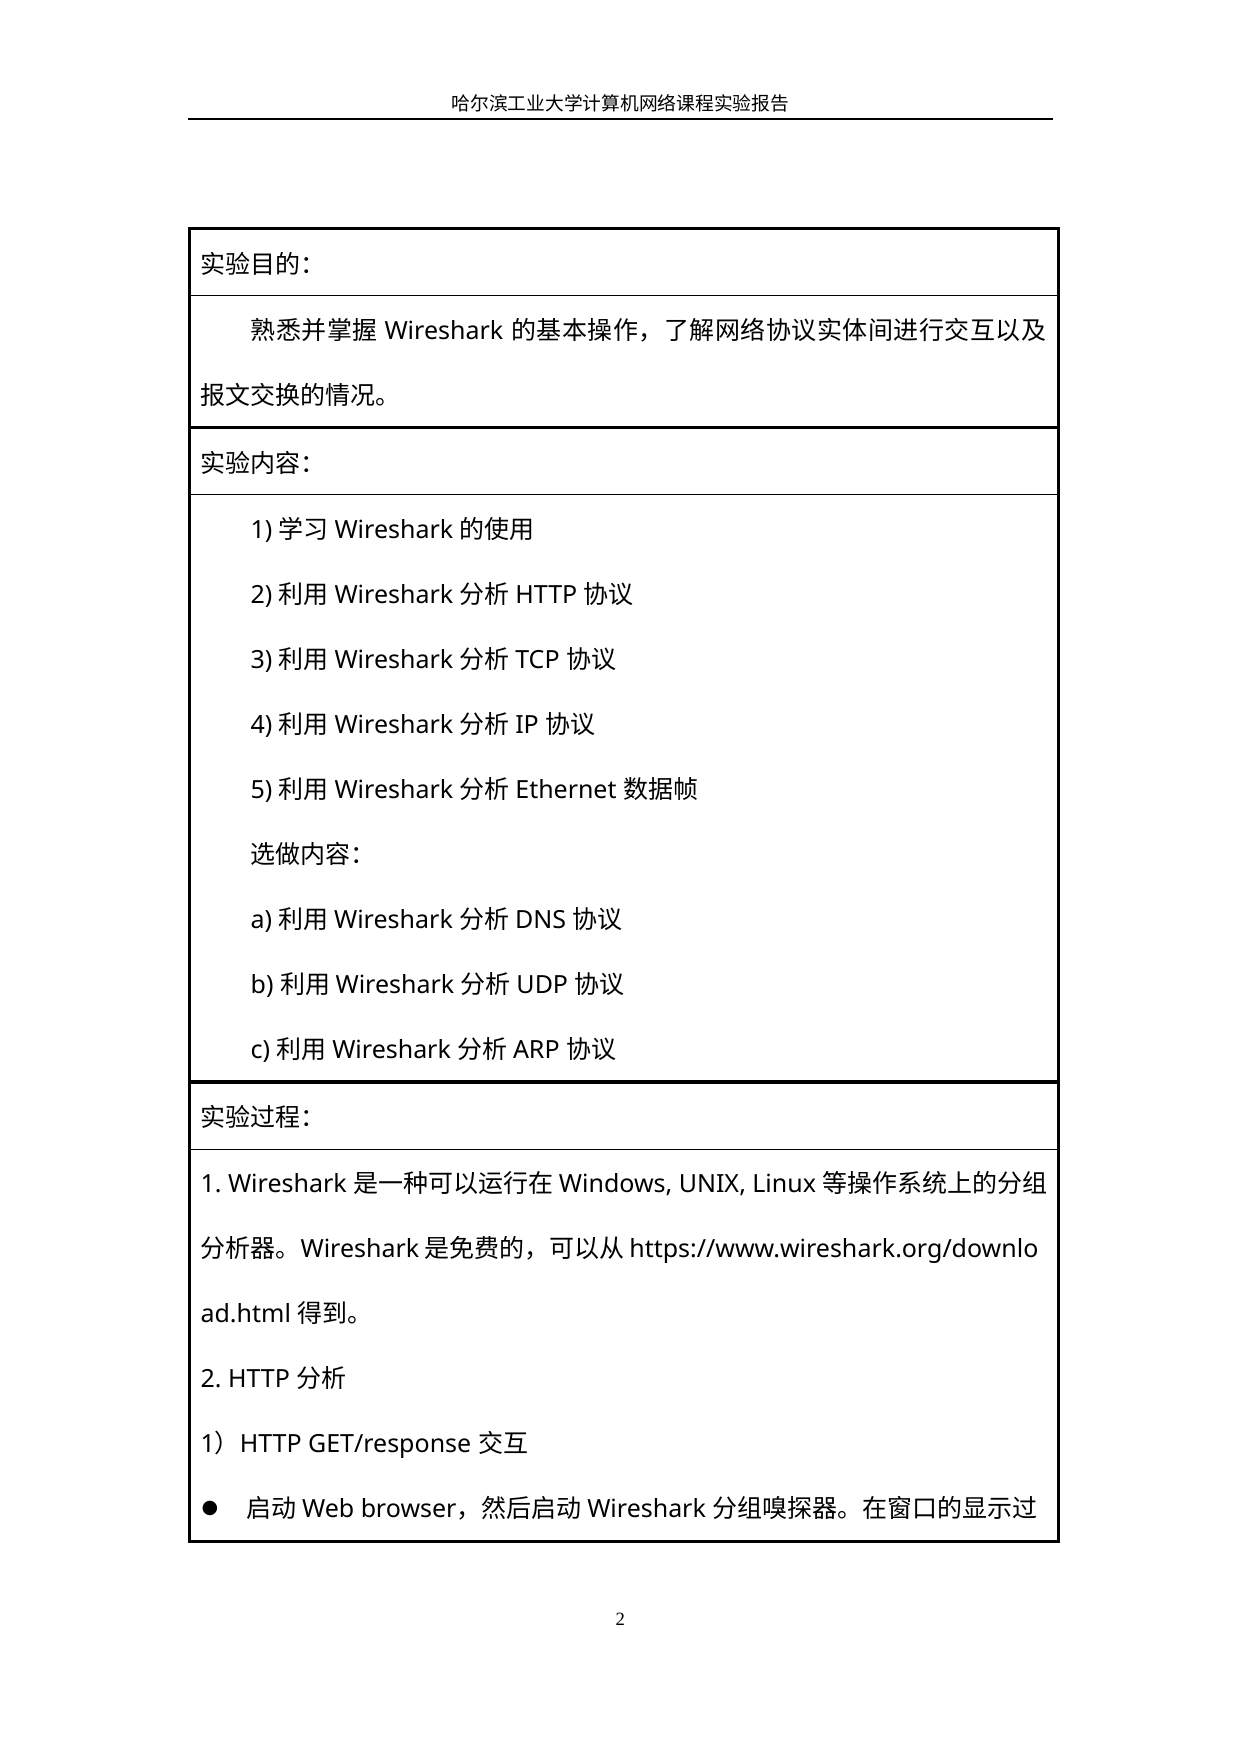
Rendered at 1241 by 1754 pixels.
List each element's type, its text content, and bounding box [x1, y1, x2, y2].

table_cell 实验过程： [191, 1084, 1057, 1148]
table_header 实验目的： [191, 230, 1057, 295]
table_cell 实验内容： [191, 429, 1057, 494]
table_cell 熟悉并掌握 Wireshark 的基本操作，了解网络协议实体间进行交互以及报文交换的情况。 [191, 296, 1057, 426]
table_cell 1) 学习 Wireshark 的使用 2) 利用 Wireshark 分析 HTTP 协议 3) 利用 Wireshark 分析 TCP 协议 4) 利用 Wireshark 分析 IP 协议 5) 利用 Wireshark 分析 Ethernet 数据帧 选做内容： a) 利用 Wireshark 分析 DNS 协议 b) 利用 Wireshark 分析 UDP 协议 c) 利用 Wireshark 分析 ARP 协议 [191, 495, 1057, 1080]
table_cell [191, 1150, 1057, 1539]
